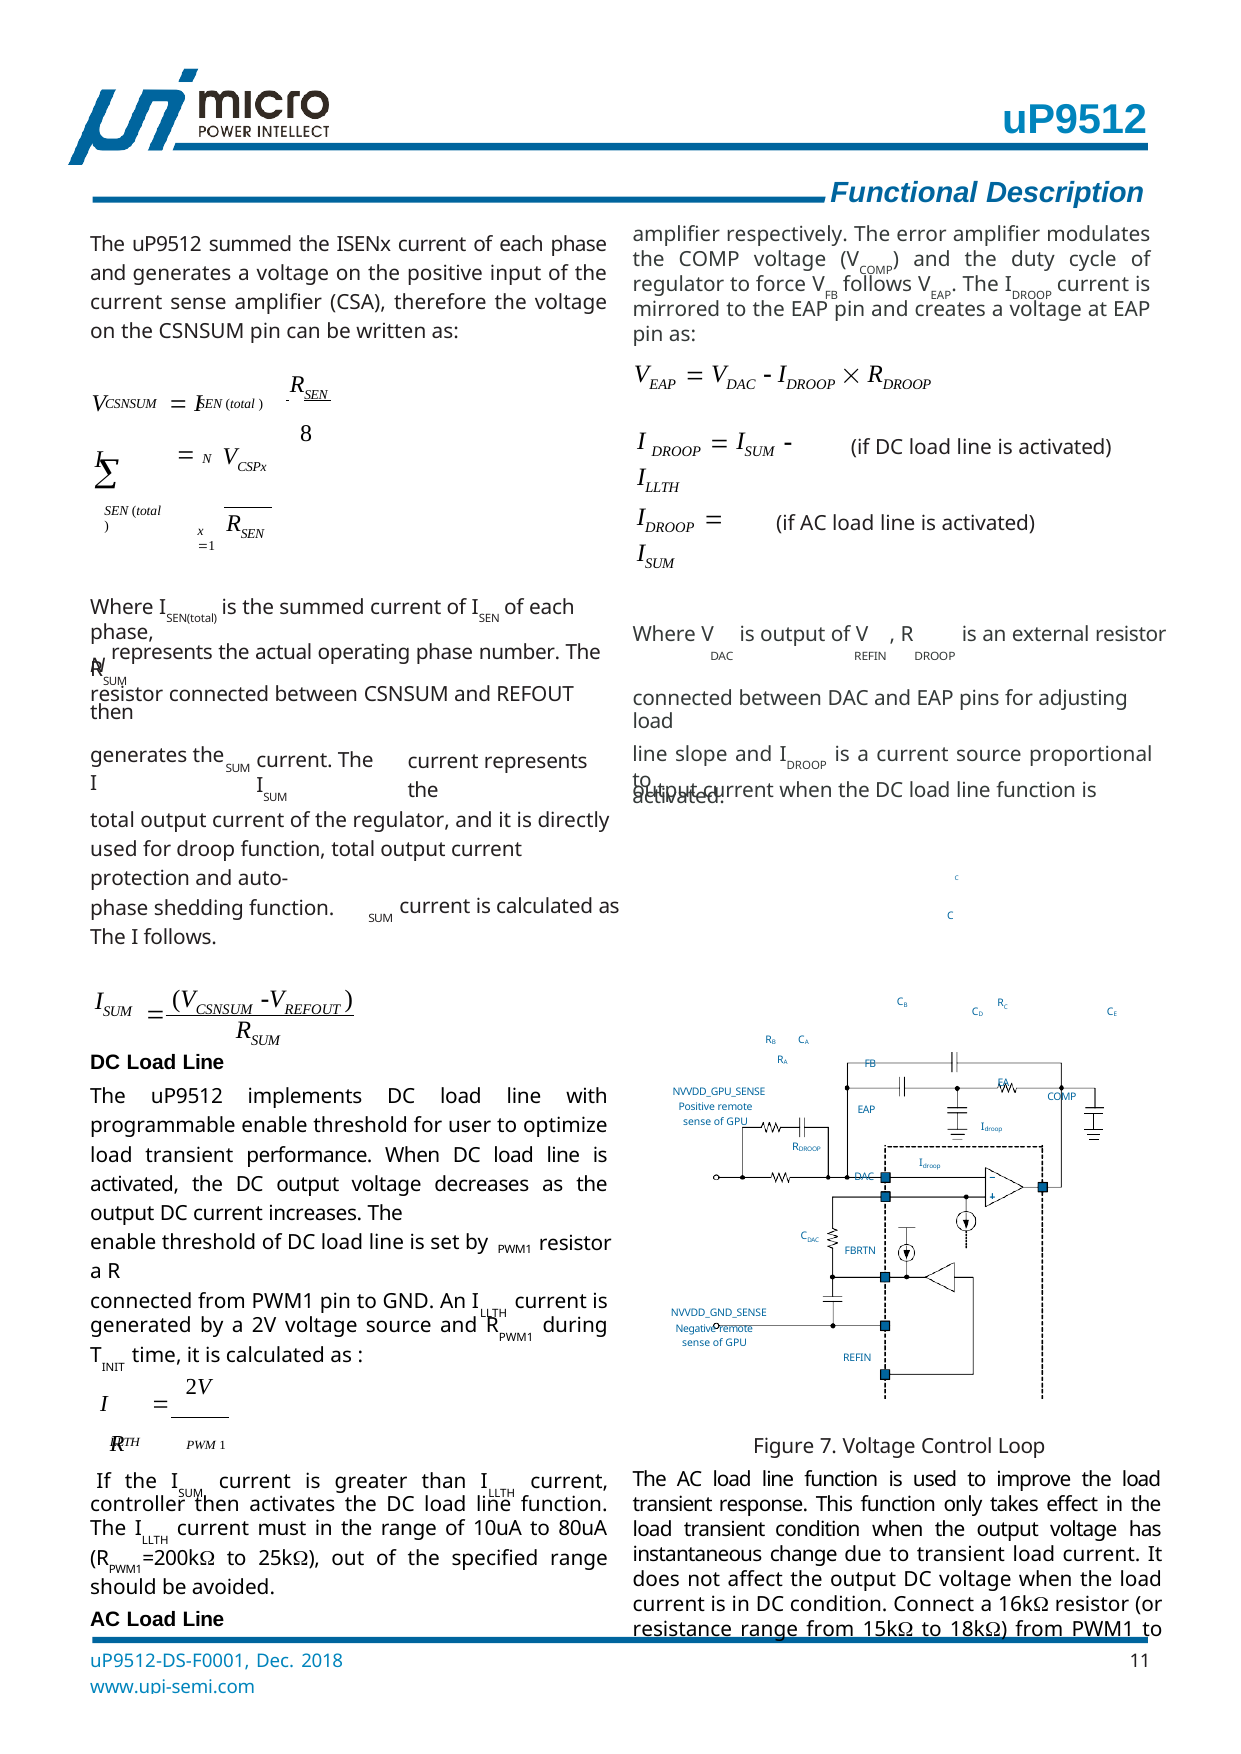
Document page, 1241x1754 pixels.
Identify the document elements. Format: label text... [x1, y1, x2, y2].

text total output current of the regulator, and it is directly used for droop function, total output current protection and auto- [90, 805, 624, 892]
text RDROOP [792, 1139, 827, 1154]
text SEN (total ) [104, 502, 168, 533]
text resistor [538, 1228, 611, 1256]
text LLTH R [109, 1423, 186, 1456]
text I DROOP  ISUM  ILLTH [637, 426, 839, 498]
text VEAP  VDAC  IDROOP  RDROOP [634, 359, 1166, 395]
text current is calculated as C [399, 893, 1166, 919]
text ISUM [94, 986, 135, 1022]
text RSEN [226, 509, 269, 544]
text NVVDD_GPU_SENSE [668, 1084, 770, 1098]
text 8 [206, 420, 313, 446]
text FB [864, 1057, 882, 1071]
text Figure 7. Voltage Control Loop [753, 1431, 1166, 1459]
text connected from PWM1 pin to GND. An ILLTH current is generated by a 2V voltage source and RPWM1 during TINIT time, it is calculated as : [90, 1286, 608, 1374]
text current. The ISUM [256, 747, 403, 798]
text enable threshold of DC load line is set by a R [90, 1227, 497, 1284]
text NVVDD_GND_SENSE [663, 1306, 774, 1320]
text COMP [1047, 1089, 1166, 1104]
text  (VCSNSUM VREFOUT ) [145, 981, 357, 1023]
text connected between DAC and EAP pins for adjusting load [632, 687, 1166, 733]
text PWM 1 [186, 1438, 229, 1452]
text RSEN [74, 374, 539, 406]
text Idroop [981, 1119, 1015, 1134]
picture [713, 1052, 1104, 1387]
text generates the I [90, 740, 225, 797]
text Positive remote sense of GPU [669, 1099, 761, 1128]
text RB CA [765, 1032, 814, 1048]
subtitle DC Load Line [90, 1051, 612, 1074]
text Negative remote sense of GPU [667, 1321, 761, 1349]
text current represents the [407, 747, 611, 803]
text CDAC [800, 1228, 821, 1245]
subtitle AC Load Line [90, 1607, 612, 1631]
subtitle Functional Description [830, 175, 1166, 209]
text RA [777, 1052, 827, 1067]
text REFIN [843, 1350, 1166, 1364]
text The uP9512 summed the ISENx current of each phase and generates a voltage on the positive input of the current sense amplifier (CSA), therefore the voltage on the CSNSUM pin can be written as: [90, 229, 608, 345]
text Where ISEN(total) is the summed current of ISEN of each phase, [90, 593, 611, 645]
text RSUM [159, 1023, 357, 1051]
text amplifier respectively. The error amplifier modulates the COMP voltage (VCOMP) and the duty cycle of regulator to force VFB follows VEAP. The IDROOP current is mirrored to the EAP pin and creates a voltage at EAP pin as: [632, 221, 1151, 346]
picture [67, 68, 329, 165]
text (if AC load line is activated) [776, 508, 1166, 536]
text IDROOP  ISUM [637, 502, 765, 574]
text N represents the actual operating phase number. The RSUM [90, 645, 611, 680]
text phase shedding function. The I follows. [90, 893, 368, 950]
text resistor connected between CSNSUM and REFOUT then [90, 687, 611, 723]
text line slope and IDROOP is a current source proportional to [632, 740, 1166, 793]
text EA [997, 1076, 1015, 1090]
text (if DC load line is activated) [851, 432, 1166, 460]
text CB CD RC CE [897, 994, 1166, 1019]
text VCSPx [222, 450, 317, 477]
text I   [94, 447, 202, 486]
text The uP9512 implements DC load line with programmable enable threshold for user to optimize load transient performance. When DC load line is activated, the DC output voltage decreases as the output DC current increases. The [90, 1081, 608, 1227]
text EAP [857, 1102, 882, 1116]
text If the ISUM current is greater than ILLTH current, controller then activates the DC load line function. The ILLTH current must in the range of 10uA to 80uA (RPWM1=200k to 25k), out of the specified range should be avoided. [90, 1466, 608, 1600]
text Idroop [919, 1156, 943, 1171]
text I  2V [100, 1387, 1166, 1417]
text SUM [368, 910, 395, 926]
text DAC [854, 1169, 882, 1183]
text x1 [197, 522, 218, 554]
